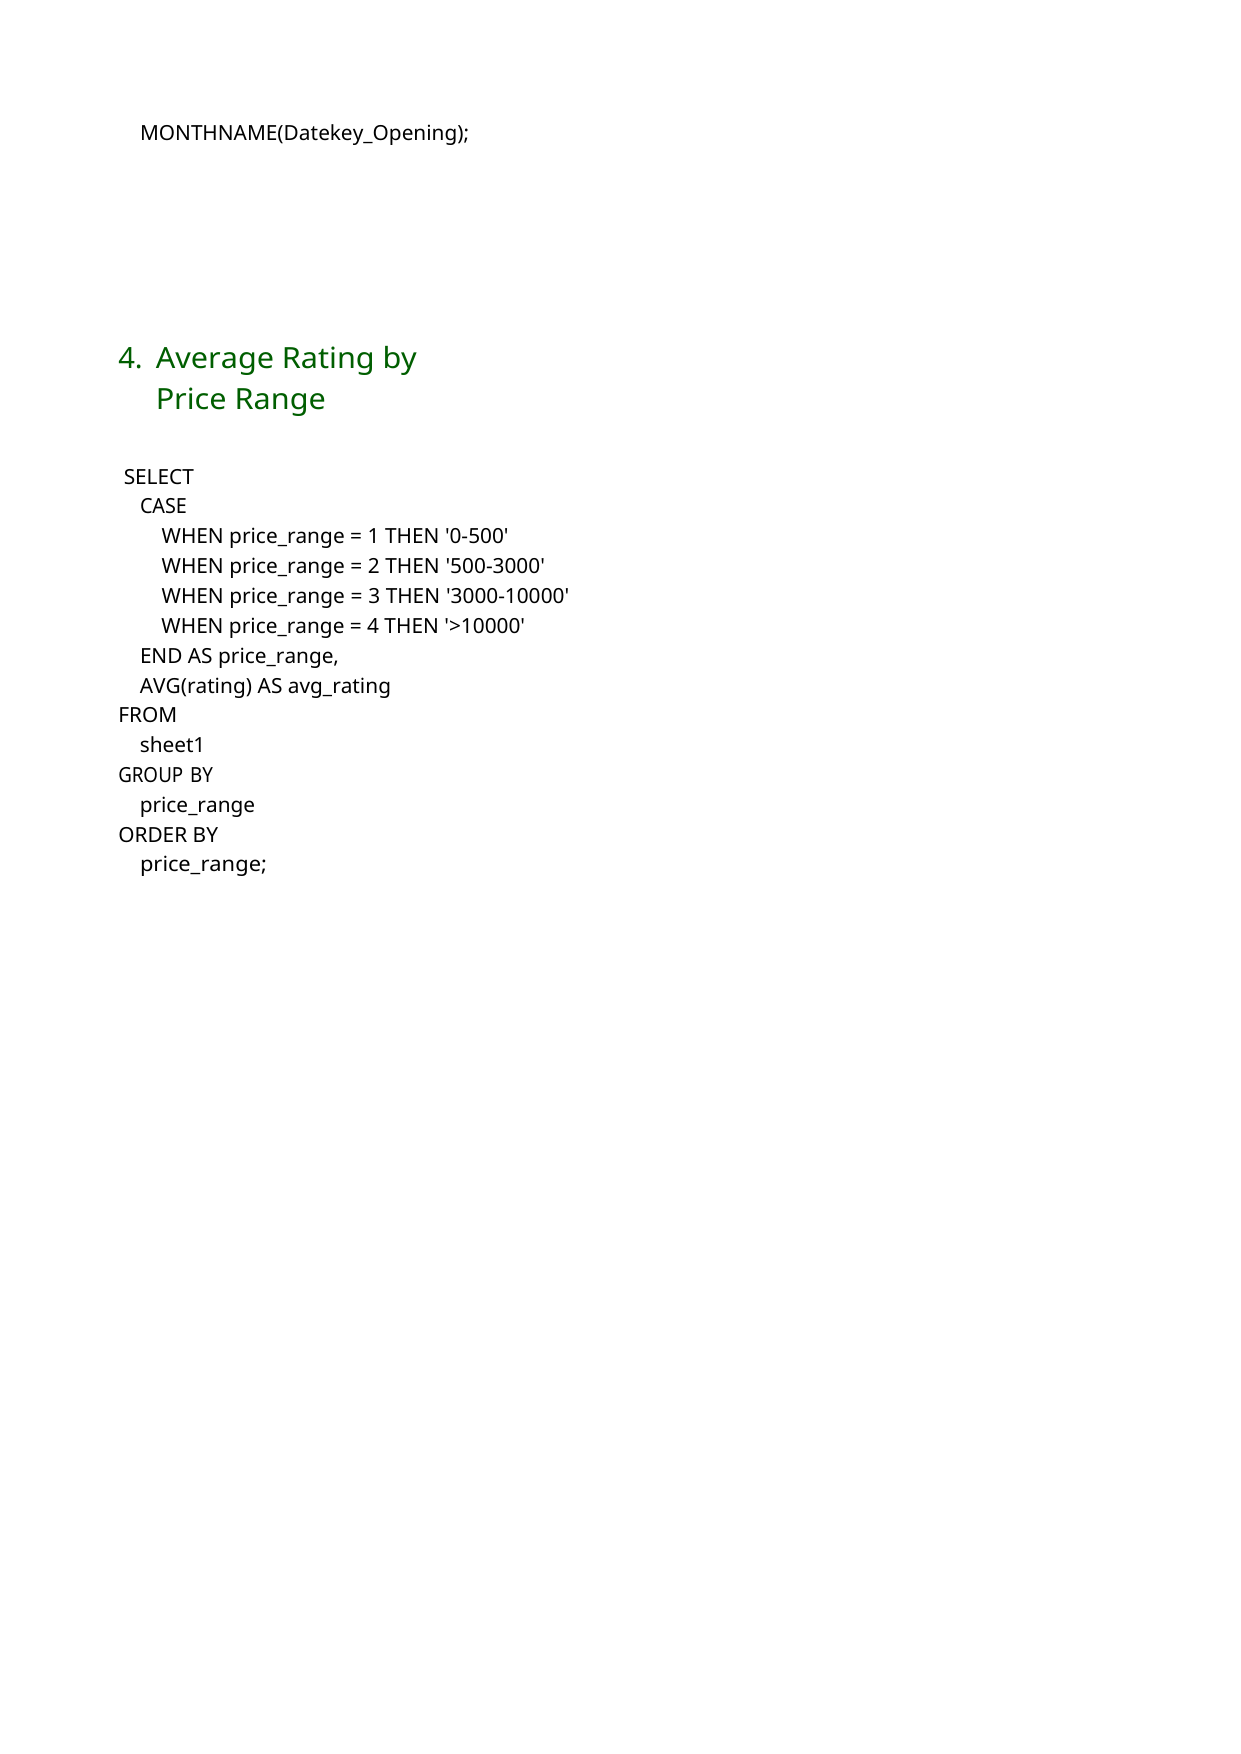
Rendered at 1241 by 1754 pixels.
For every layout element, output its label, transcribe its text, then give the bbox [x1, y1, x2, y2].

text WHEN price_range = 2 THEN '500-3000' [161, 551, 1213, 580]
text SELECT [118, 462, 482, 490]
text AVG(rating) AS avg_rating FROM [118, 671, 393, 729]
text price_range ORDER BY [118, 790, 306, 848]
text WHEN price_range = 3 THEN '3000-10000' [161, 581, 1213, 610]
text MONTHNAME(Datekey_Opening); [140, 118, 1213, 146]
text price_range; [140, 849, 1213, 878]
text WHEN price_range = 4 THEN '>10000' END AS price_range, [140, 611, 551, 669]
list Average Rating by Price Range [118, 337, 482, 418]
text CASE [140, 492, 1213, 520]
text WHEN price_range = 1 THEN '0-500' [161, 522, 1213, 550]
text sheet1 GROUP BY [118, 730, 236, 788]
